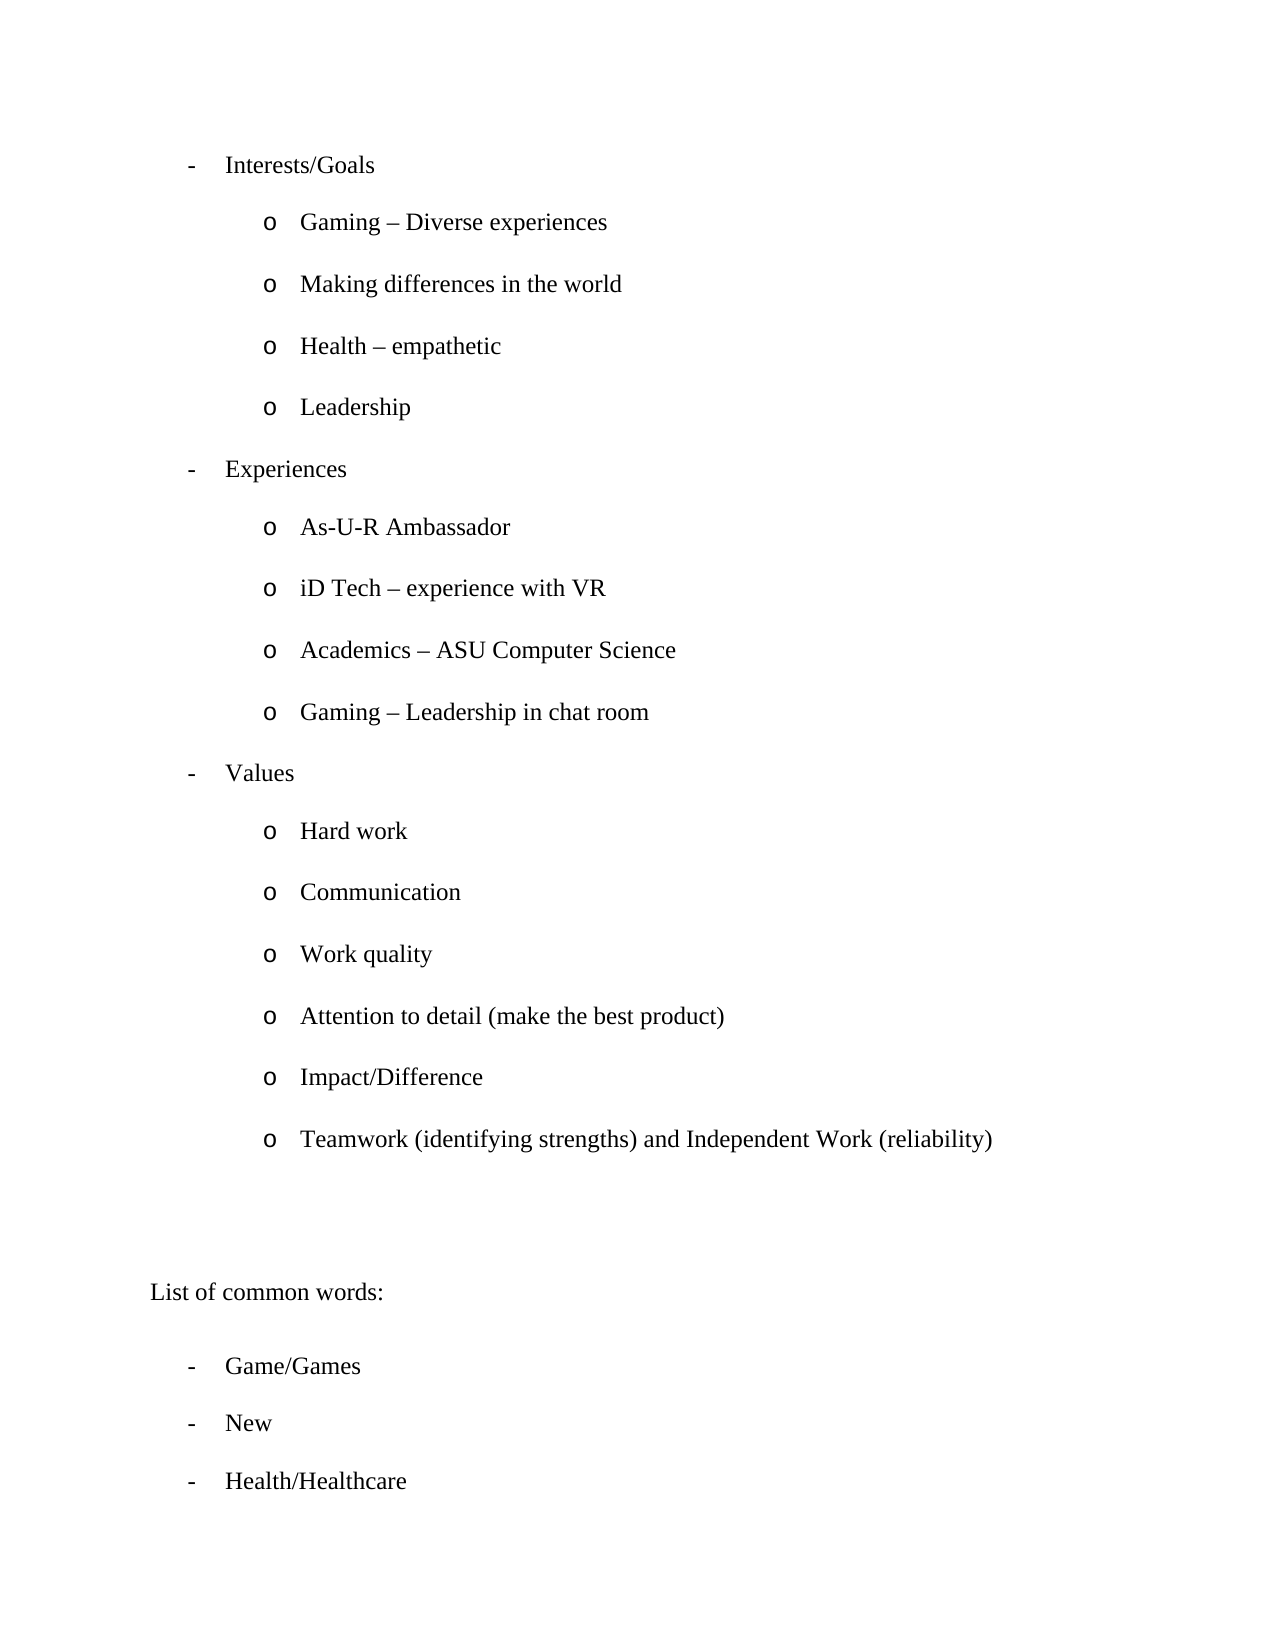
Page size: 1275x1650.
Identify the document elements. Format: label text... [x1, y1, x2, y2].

list Gaming – Leadership in chat room [262, 697, 1125, 727]
list Impact/Difference [262, 1062, 1125, 1093]
list Game/Games [187, 1351, 1125, 1379]
list Interests/Goals [187, 150, 1125, 179]
text List of common words: [150, 1277, 1125, 1305]
list Teamwork (identifying strengths) and Independent Work (reliability) [262, 1124, 1125, 1155]
list As-U-R Ambassador [262, 512, 1125, 542]
list Values [187, 758, 1125, 787]
list Making differences in the world [262, 269, 1125, 300]
list Health – empathetic [262, 331, 1125, 362]
list iD Tech – experience with VR [262, 573, 1125, 604]
list Hard work [262, 816, 1125, 847]
list Work quality [262, 939, 1125, 970]
list Experiences [187, 454, 1125, 483]
list Communication [262, 877, 1125, 908]
list Health/Healthcare [187, 1466, 1125, 1494]
list Gaming – Diverse experiences [262, 207, 1125, 238]
list Attention to detail (make the best product) [262, 1001, 1125, 1032]
list Leadership [262, 392, 1125, 423]
list Academics – ASU Computer Science [262, 635, 1125, 666]
list New [187, 1408, 1125, 1437]
